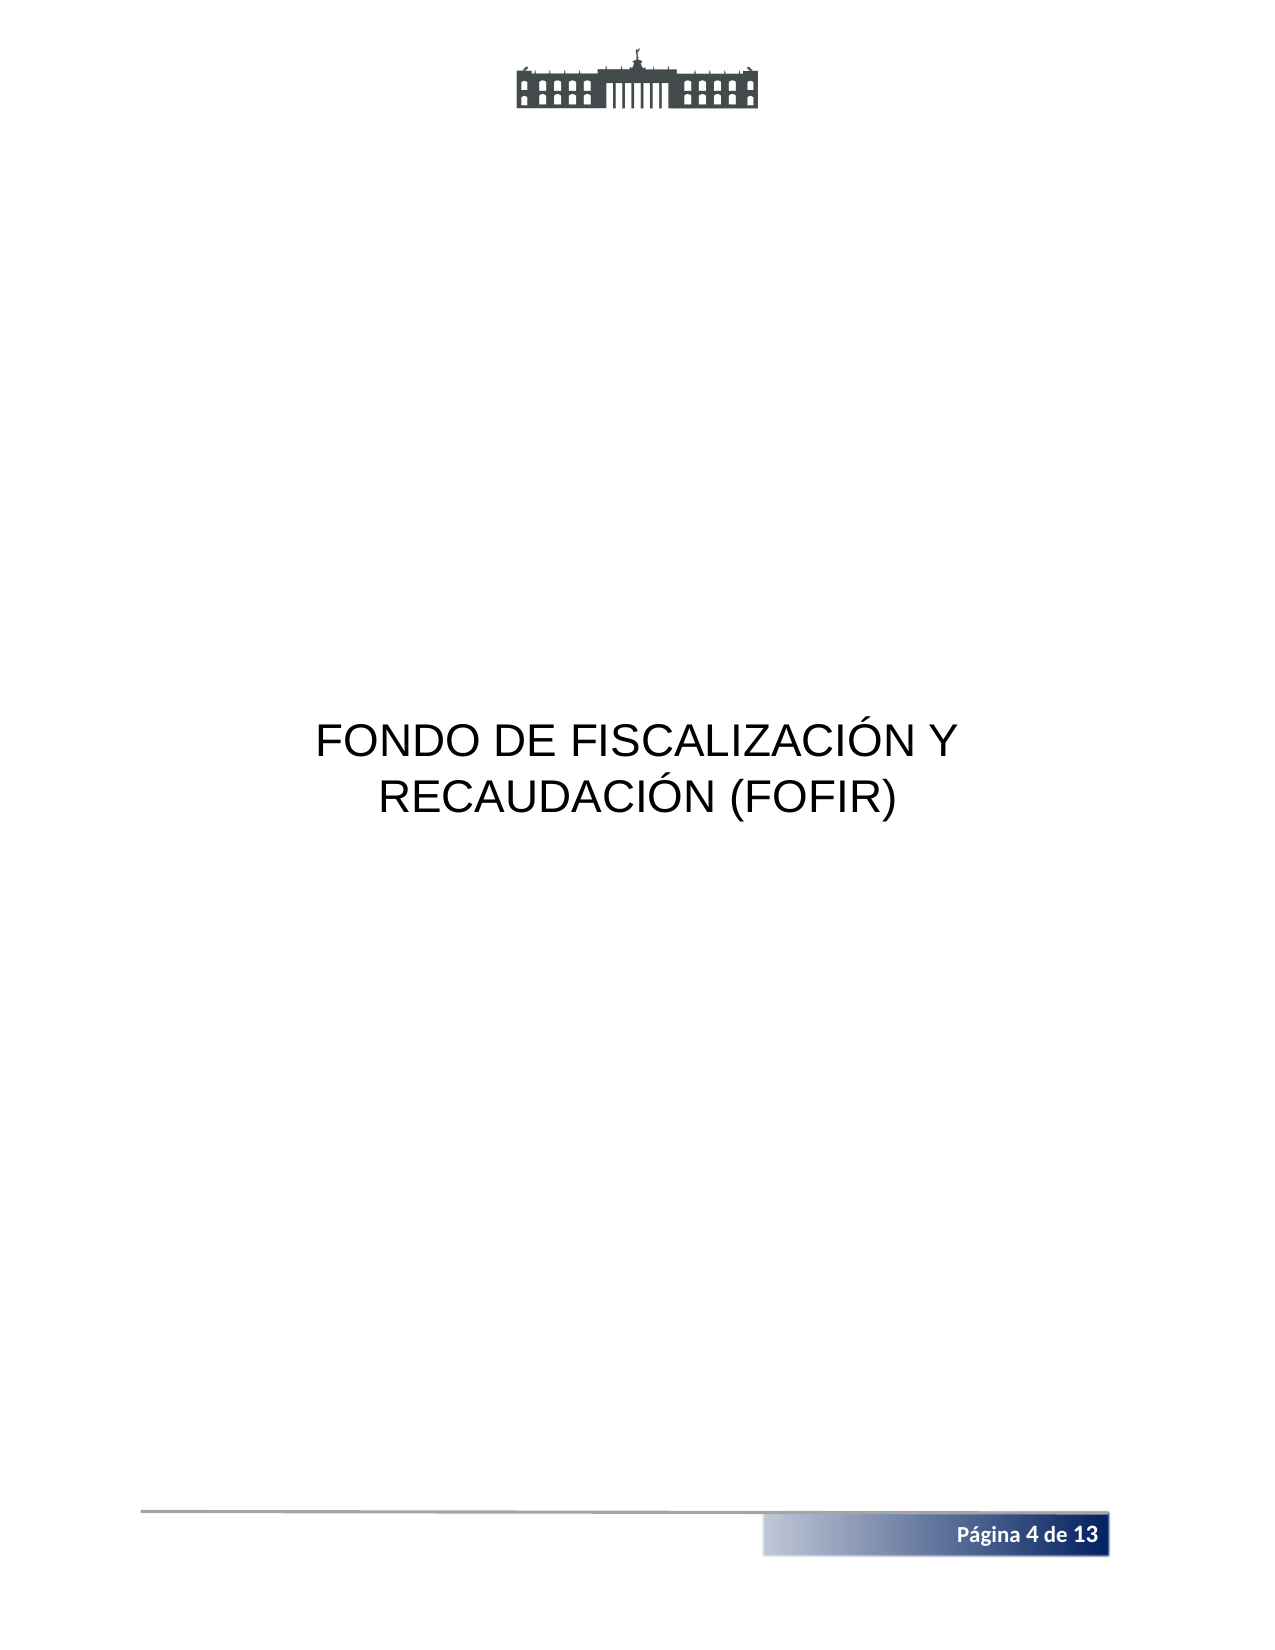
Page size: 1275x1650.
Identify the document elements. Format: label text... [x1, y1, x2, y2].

subtitle FONDO DE FISCALIZACIÓN Y RECAUDACIÓN (FOFIR) [177, 713, 1098, 823]
picture [515, 45, 760, 123]
